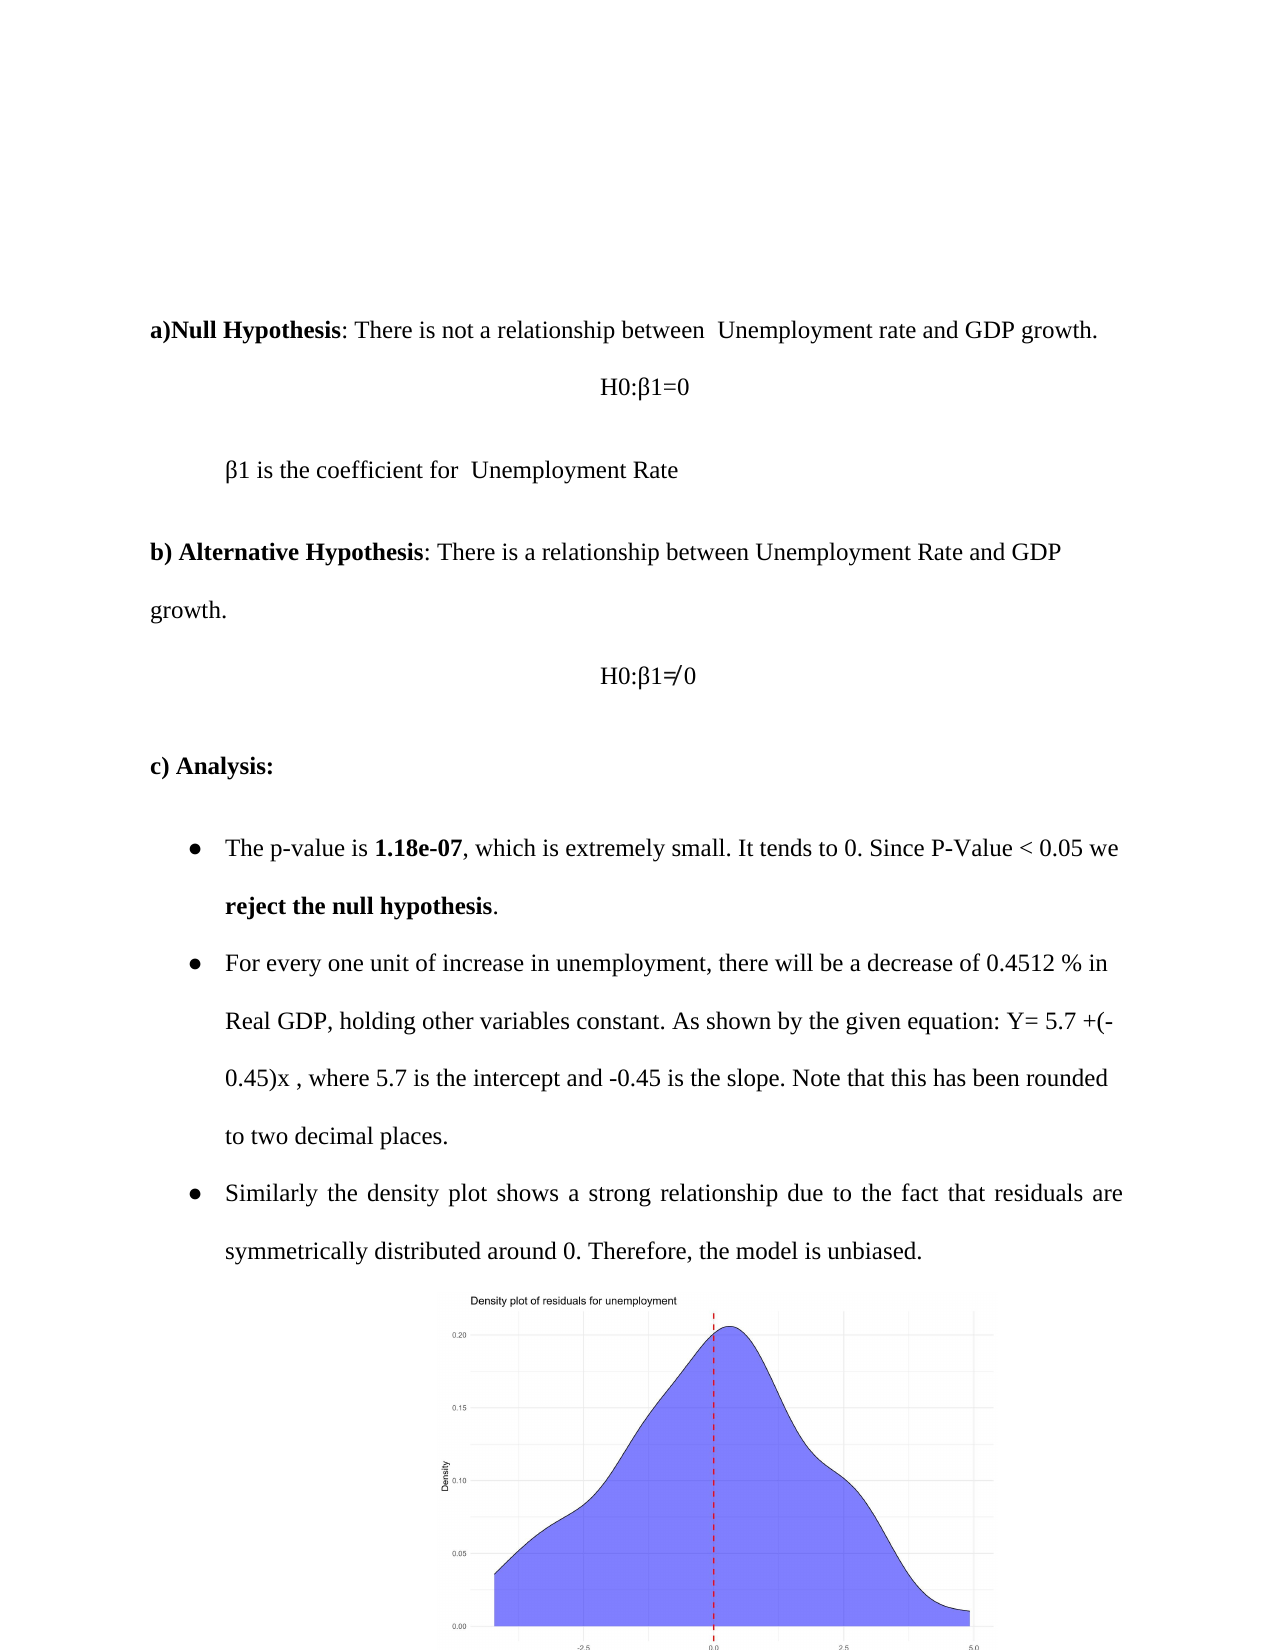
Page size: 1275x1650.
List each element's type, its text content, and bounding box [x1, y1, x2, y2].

picture [437, 1292, 998, 1650]
list For every one unit of increase in unemployment, there will be a decrease of 0.4512 % in Real GDP, holding other variables constant. As shown by the given equation: Y= 5.7 +(-0.45)x , where 5.7 is the intercept and -0.45 is the slope. Note that this has been rounded to two decimal places. [187, 948, 1125, 1150]
list Similarly the density plot shows a strong relationship due to the fact that residuals are symmetrically distributed around 0. Therefore, the model is unbiased. [187, 1178, 1125, 1265]
text β1​ is the coefficient for Unemployment Rate [150, 455, 1125, 484]
text a)Null Hypothesis: There is not a relationship between Unemployment rate and GDP growth. H0:β1=0 [150, 315, 1125, 401]
list The p-value is 1.18e-07, which is extremely small. It tends to 0. Since P-Value < 0.05 we reject the null hypothesis. [187, 833, 1125, 920]
text c) Analysis: [150, 751, 1125, 780]
text b) Alternative Hypothesis: There is a relationship between Unemployment Rate and GDP growth. H0:β1≠ 0 [150, 537, 1125, 692]
